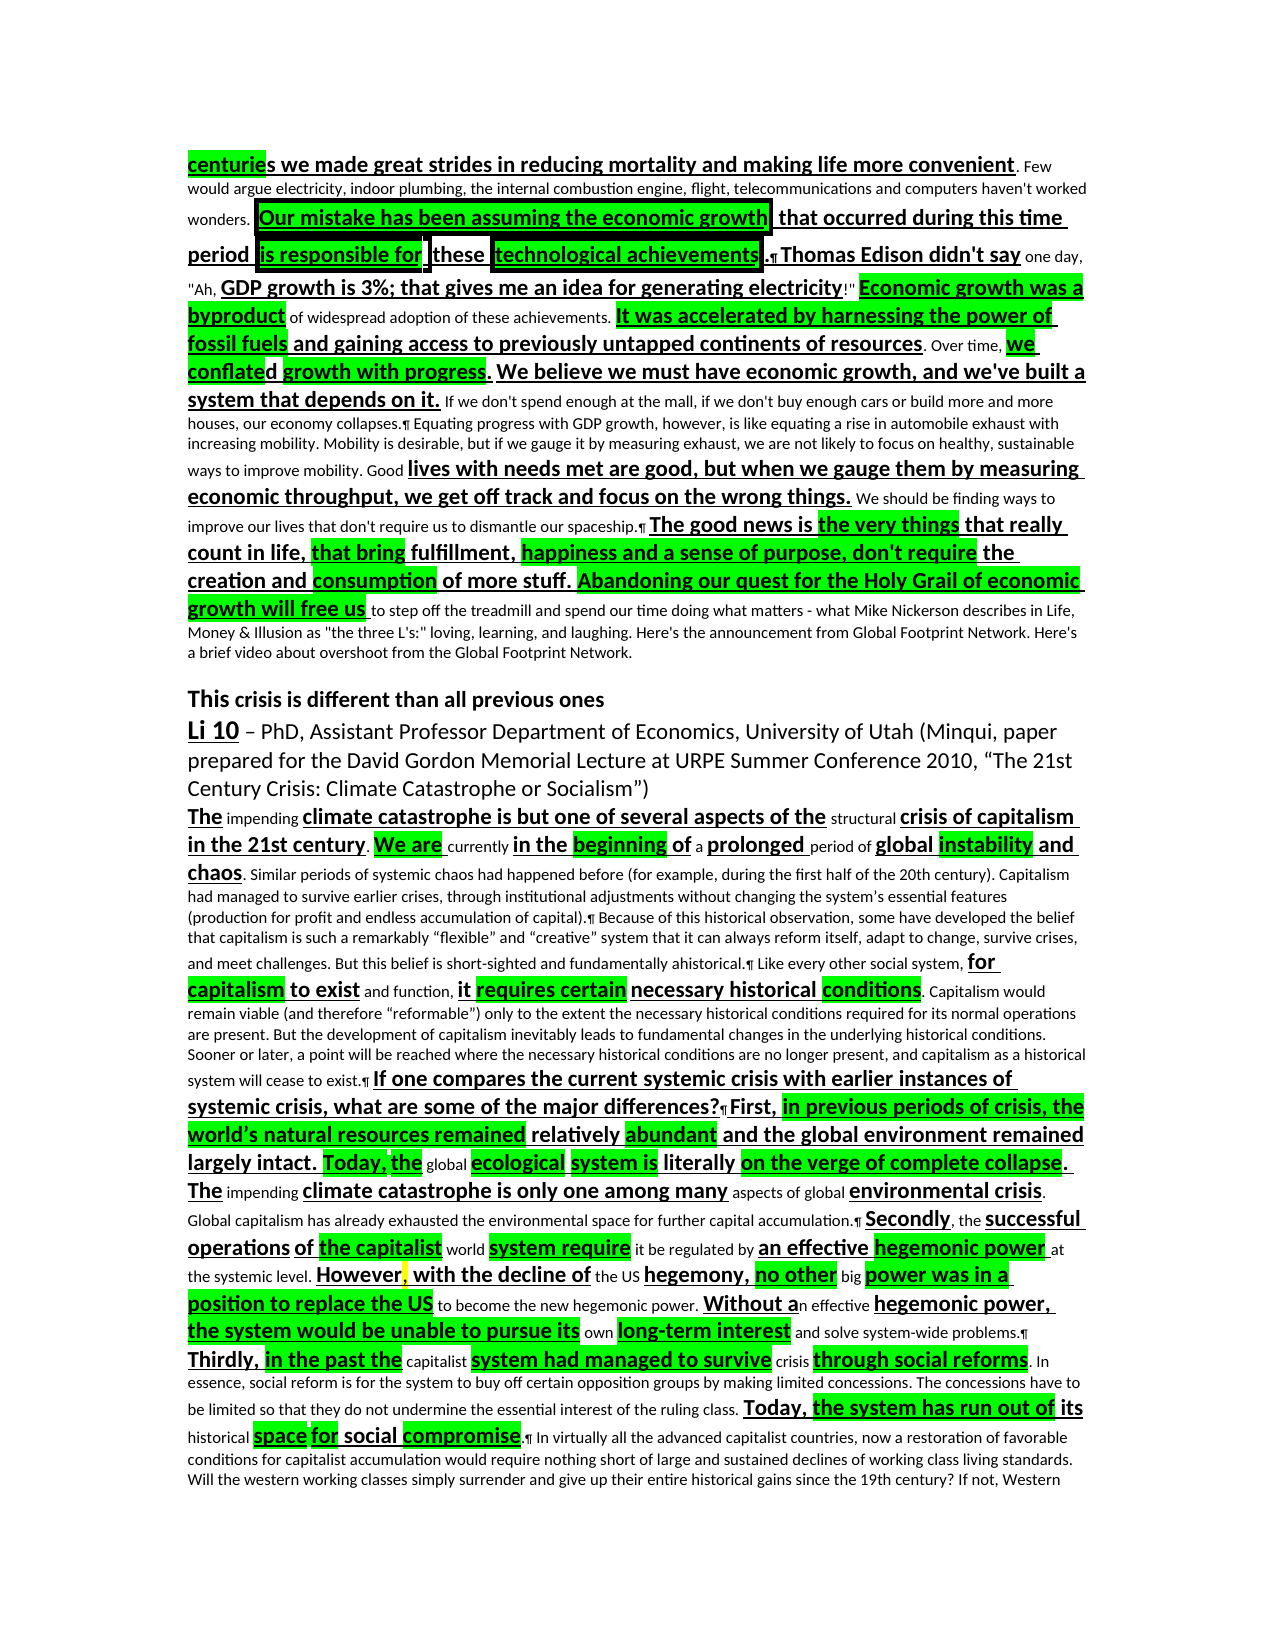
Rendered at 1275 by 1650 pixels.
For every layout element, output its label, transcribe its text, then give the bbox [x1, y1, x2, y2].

text This crisis is different than all previous ones [187, 683, 1087, 713]
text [187, 802, 1087, 1490]
text Li 10 – PhD, Assistant Professor Department of Economics, University of Utah (Minqui, paper prepared for the David Gordon Memorial Lecture at URPE Summer Conference 2010, “The 21st Century Crisis: Climate Catastrophe or Socialism”) [187, 713, 1087, 802]
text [187, 150, 1087, 663]
